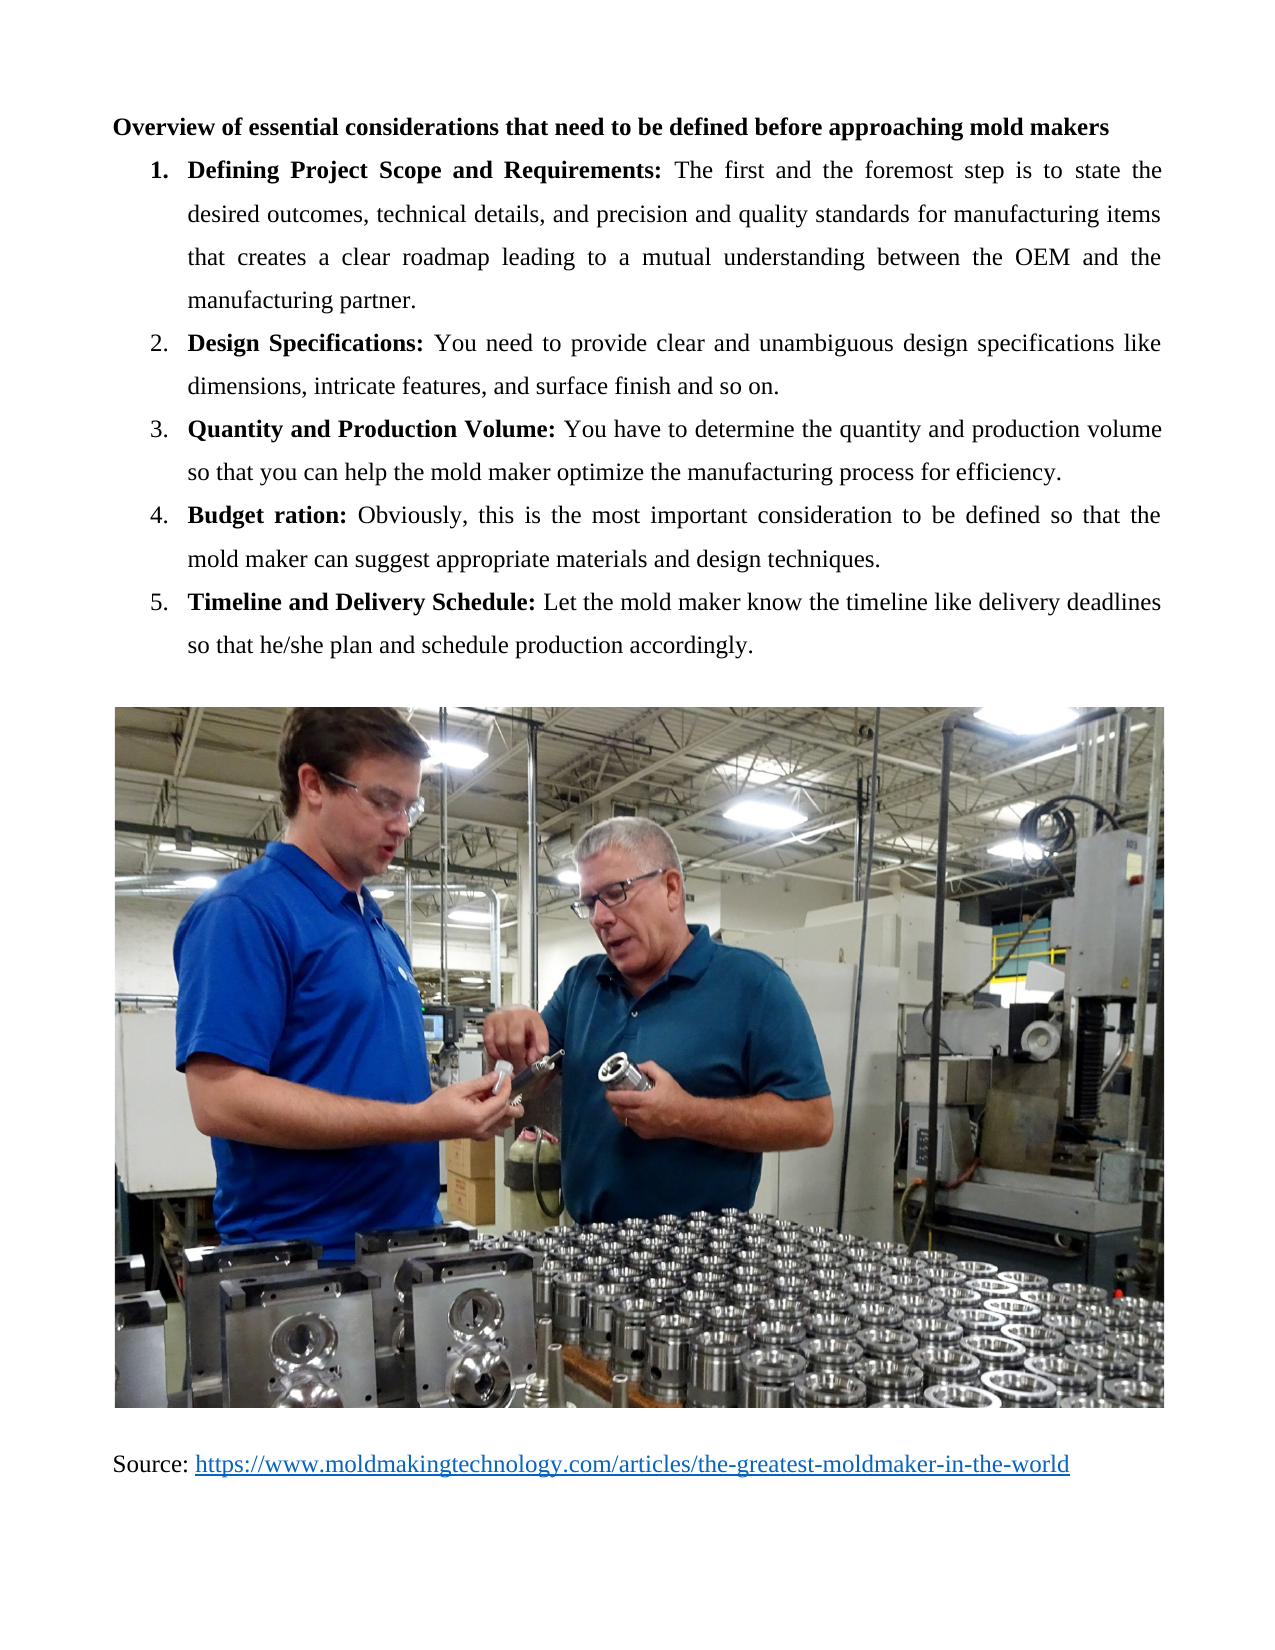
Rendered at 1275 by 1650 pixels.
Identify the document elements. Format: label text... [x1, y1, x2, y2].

picture [114, 707, 1165, 1408]
list Timeline and Delivery Schedule: Let the mold maker know the timeline like delivery deadlines so that he/she plan and schedule production accordingly. [150, 587, 1162, 659]
subtitle Overview of essential considerations that need to be defined before approaching mold makers [112, 112, 1162, 141]
list Budget ration: Obviously, this is the most important consideration to be defined so that the mold maker can suggest appropriate materials and design techniques. [150, 501, 1162, 572]
list Quantity and Production Volume: You have to determine the quantity and production volume so that you can help the mold maker optimize the manufacturing process for efficiency. [150, 414, 1162, 486]
text Source: https://www.moldmakingtechnology.com/articles/the-greatest-moldmaker-in-the-world [112, 1449, 1162, 1478]
list Design Specifications: You need to provide clear and unambiguous design specifications like dimensions, intricate features, and surface finish and so on. [150, 328, 1162, 400]
list Defining Project Scope and Requirements: The first and the foremost step is to state the desired outcomes, technical details, and precision and quality standards for manufacturing items that creates a clear roadmap leading to a mutual understanding between the OEM and the manufacturing partner. [150, 156, 1162, 314]
